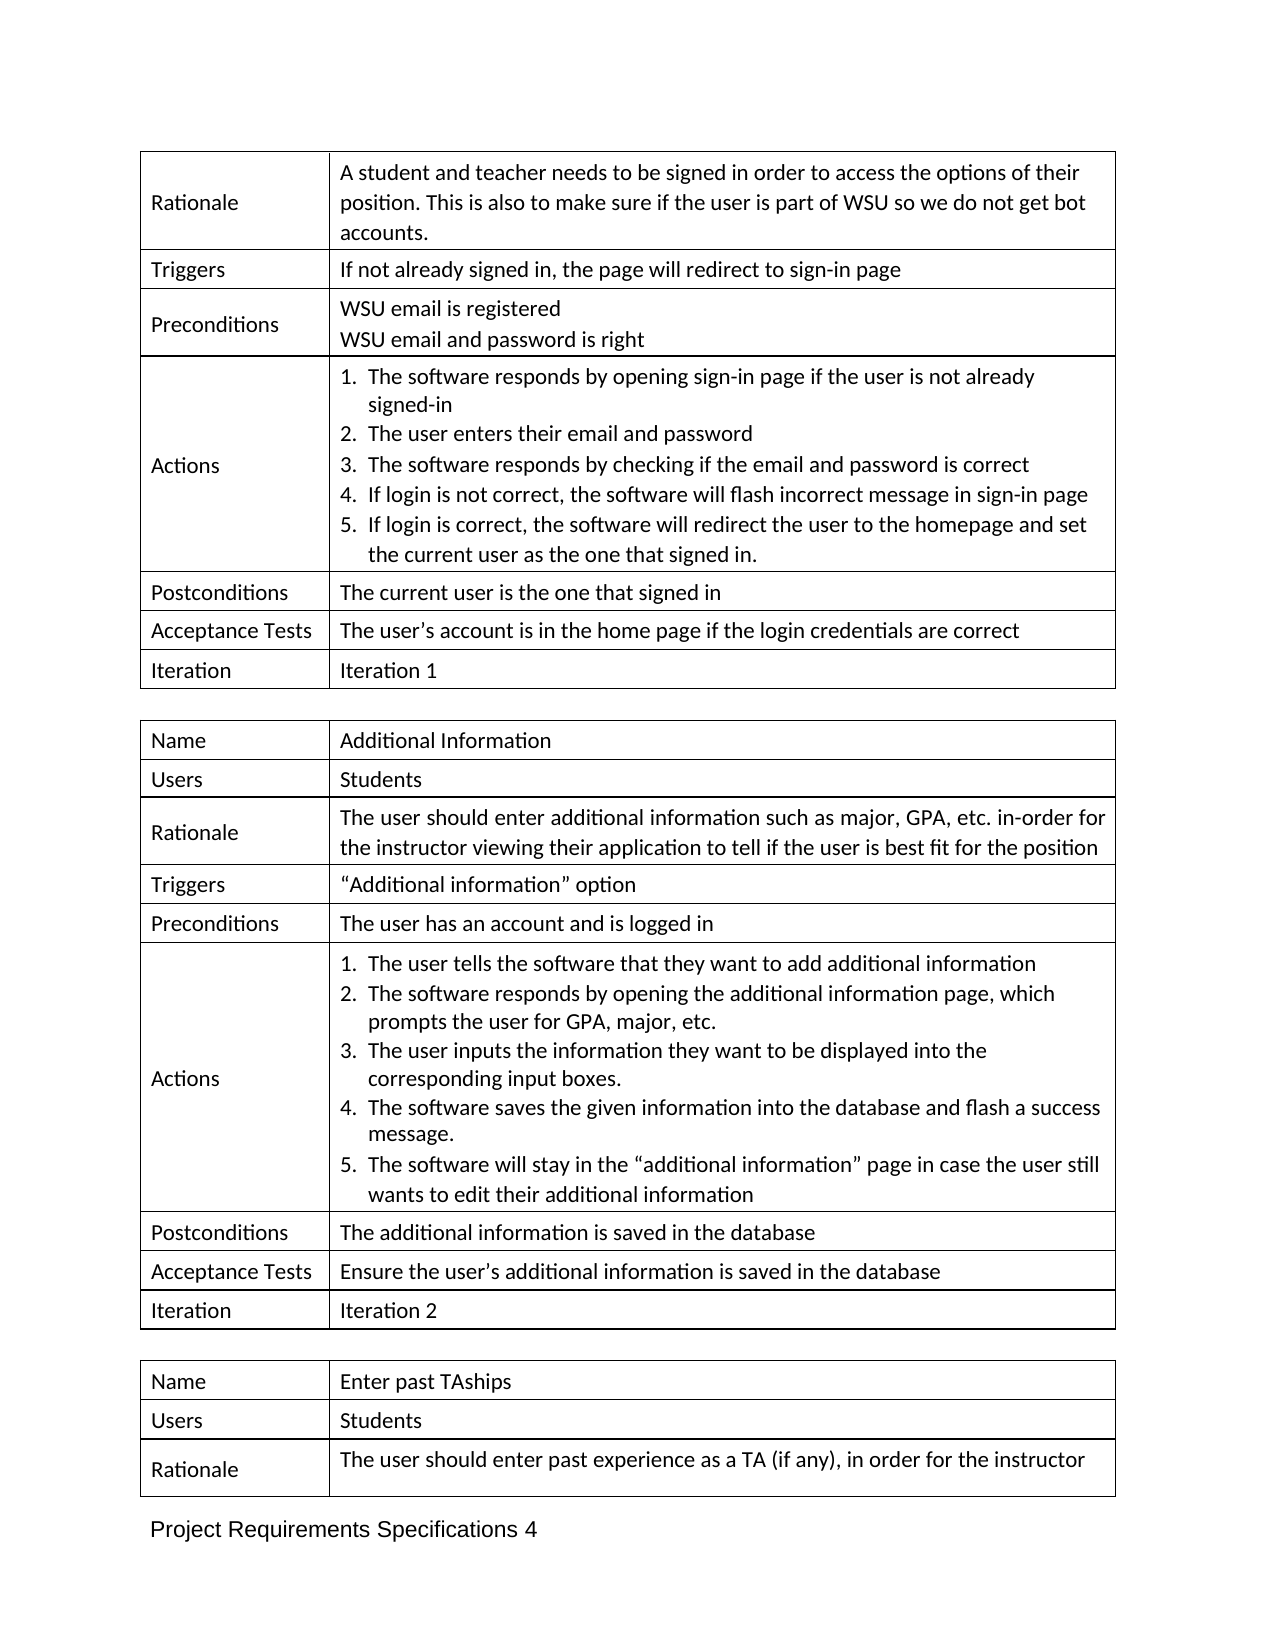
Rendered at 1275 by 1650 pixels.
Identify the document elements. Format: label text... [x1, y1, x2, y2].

table_cell If not already signed in, the page will redirect to sign-in page [330, 250, 1115, 287]
table_cell Students [330, 760, 1115, 796]
table_cell Students [330, 1400, 1115, 1438]
table_cell Preconditions [141, 904, 329, 942]
table_cell “Additional information” option [330, 865, 1115, 902]
table_header Rationale [141, 152, 329, 248]
table_cell Postconditions [141, 1212, 329, 1250]
table_cell The software responds by opening sign-in page if the user is not already signed-in The user enters their email and password The software responds by checking if the email and password is correct If login is not correct, the software will flash incorrect message in sign-in page If login is correct, the software will redirect the user to the homepage and set the current user as the one that signed in. [330, 357, 1115, 571]
table_cell Rationale [141, 1440, 329, 1496]
table_cell The additional information is saved in the database [330, 1212, 1115, 1250]
table_cell Acceptance Tests [141, 1251, 329, 1289]
table_header Enter past TAships [330, 1361, 1115, 1399]
table_cell Iteration 1 [330, 650, 1115, 688]
table_cell Iteration 2 [330, 1291, 1115, 1328]
table_cell Acceptance Tests [141, 611, 329, 649]
table_cell Users [141, 1400, 329, 1438]
table_cell The user should enter additional information such as major, GPA, etc. in-order for the instructor viewing their application to tell if the user is best fit for the position [330, 798, 1115, 863]
table_cell The current user is the one that signed in [330, 572, 1115, 609]
table_cell The user tells the software that they want to add additional information The software responds by opening the additional information page, which prompts the user for GPA, major, etc. The user inputs the information they want to be displayed into the corresponding input boxes. The software saves the given information into the database and flash a success message. The software will stay in the “additional information” page in case the user still wants to edit their additional information [330, 943, 1115, 1211]
table_cell Iteration [141, 1291, 329, 1328]
table_cell Postconditions [141, 572, 329, 609]
table_cell Users [141, 760, 329, 796]
table_cell Actions [141, 943, 329, 1211]
table_cell Rationale [141, 798, 329, 863]
table_header Additional Information [330, 721, 1115, 758]
table_cell The user’s account is in the home page if the login credentials are correct [330, 611, 1115, 649]
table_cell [330, 1440, 1115, 1496]
table_cell Triggers [141, 865, 329, 902]
table_cell The user has an account and is logged in [330, 904, 1115, 942]
table_header Name [141, 721, 329, 758]
table_header Name [141, 1361, 329, 1399]
table_header A student and teacher needs to be signed in order to access the options of their position. This is also to make sure if the user is part of WSU so we do not get bot accounts. [330, 152, 1115, 248]
table_cell Ensure the user’s additional information is saved in the database [330, 1251, 1115, 1289]
table_cell Triggers [141, 250, 329, 287]
table_cell Iteration [141, 650, 329, 688]
table_cell Preconditions [141, 289, 329, 355]
table_cell Actions [141, 357, 329, 571]
table_cell WSU email is registered WSU email and password is right [330, 289, 1115, 355]
